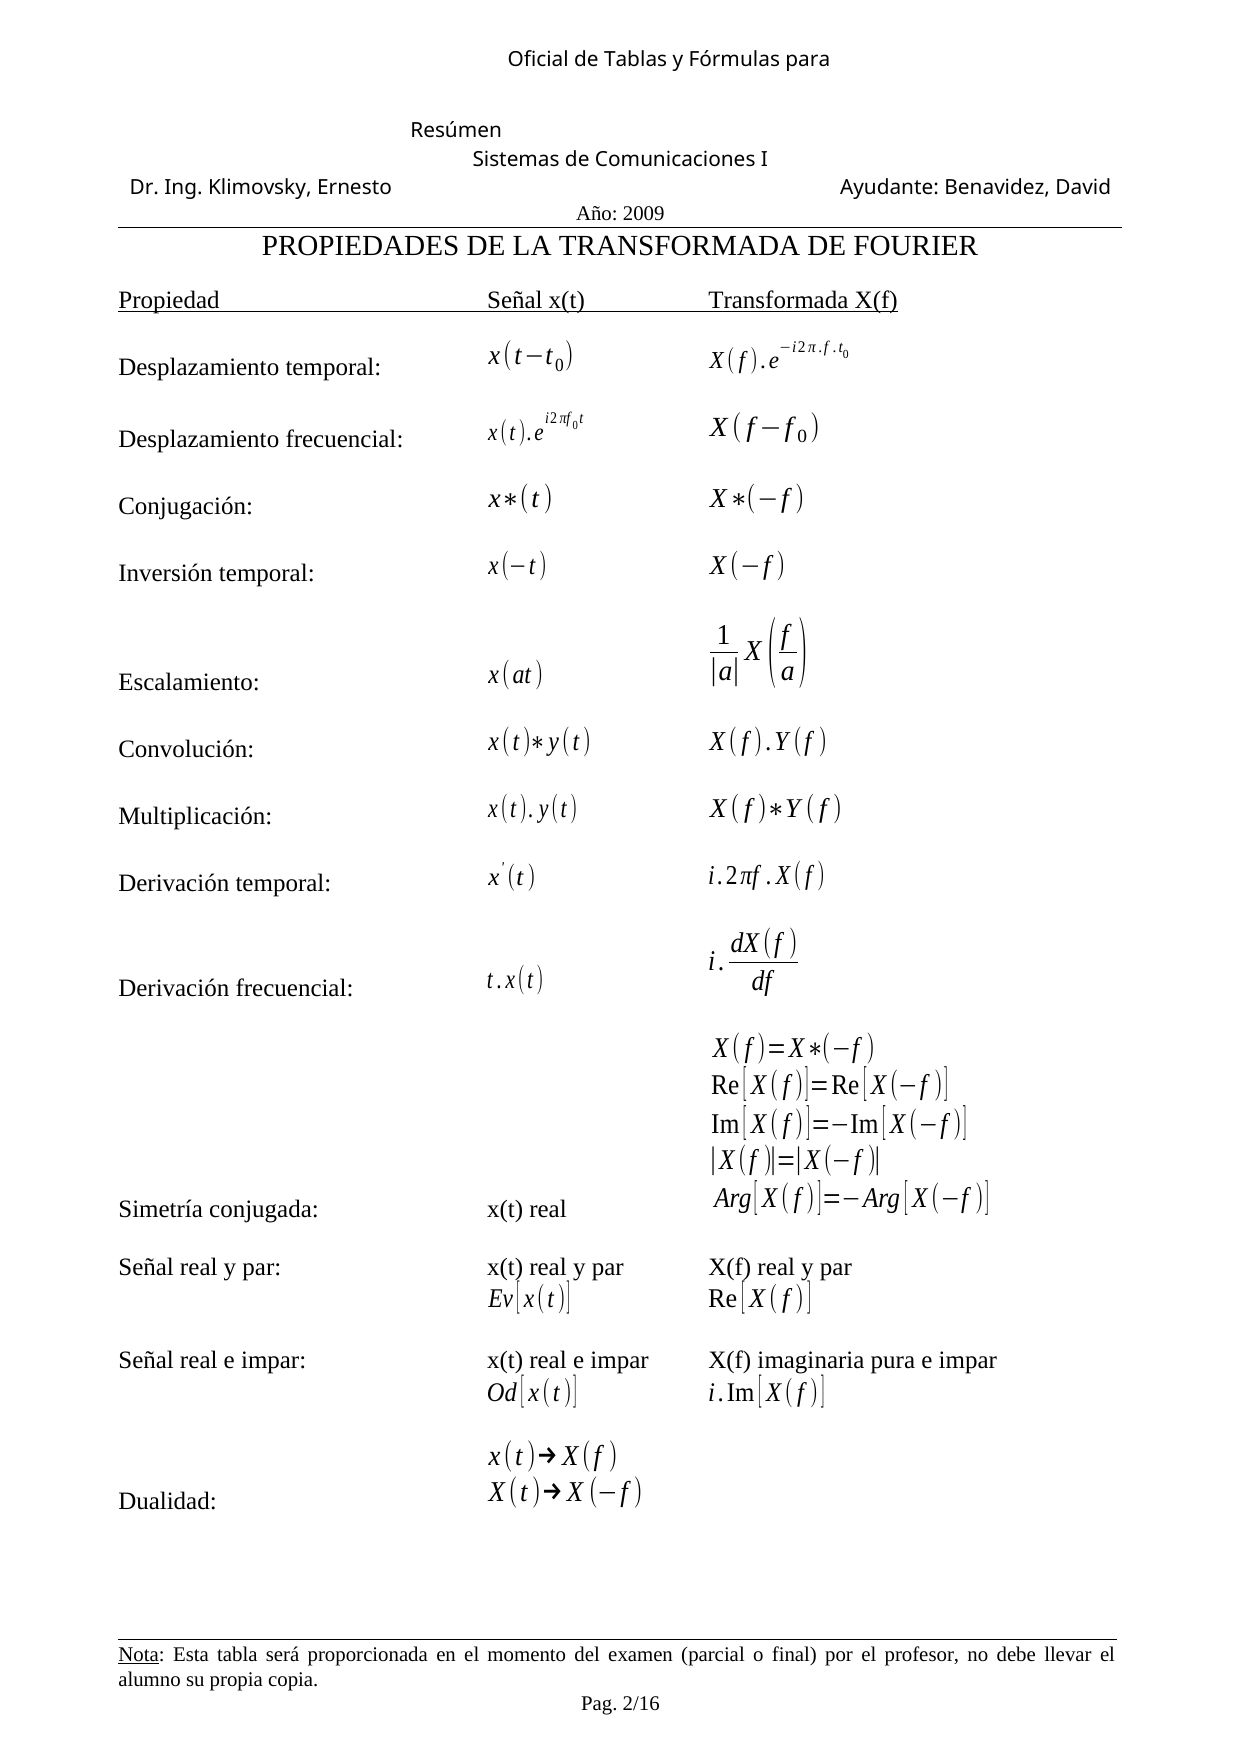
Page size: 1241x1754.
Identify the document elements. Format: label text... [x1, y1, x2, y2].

text Desplazamiento temporal: [118, 338, 1122, 381]
text Simetría conjugada: x(t) real [118, 1030, 1122, 1223]
text Derivación temporal: [118, 859, 1122, 897]
text Dualidad: [118, 1439, 1122, 1514]
text PROPIEDADES DE FOURIER [118, 228, 1122, 261]
text Inversión temporal: [118, 549, 1122, 587]
text Derivación frecuencial: [118, 926, 1122, 1001]
text Señal real y par: x(t) real y par X(f) real y par [118, 1252, 1122, 1281]
text Escalamiento: [118, 616, 1122, 696]
text Conjugación: [118, 482, 1122, 520]
text Señal real e impar: x(t) real e impar X(f) imaginaria pura e impar [118, 1345, 1122, 1374]
text Multiplicación: [118, 792, 1122, 830]
text Convolución: [118, 725, 1122, 763]
text Propiedad Señal x(t) Transformada X(f) [118, 286, 1122, 314]
text Desplazamiento frecuencial: [118, 410, 1122, 453]
